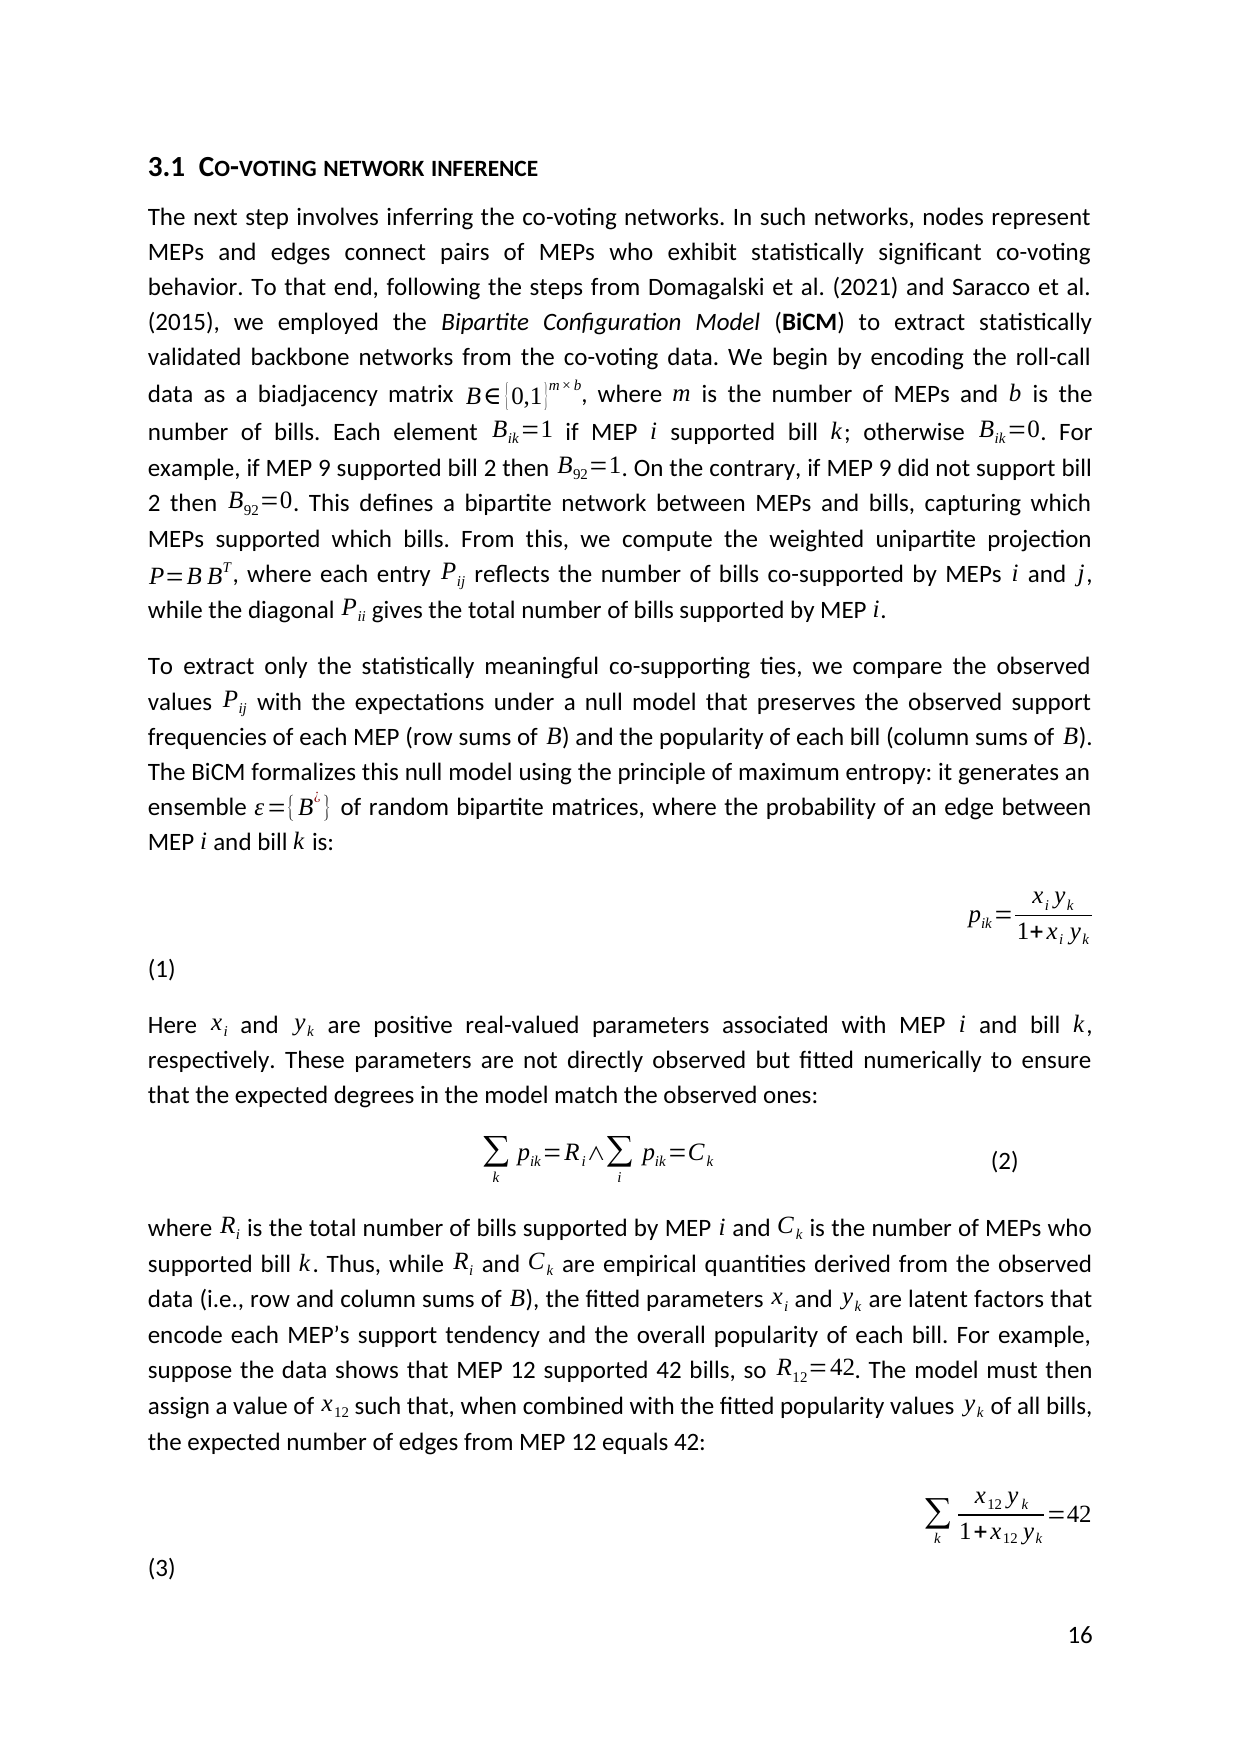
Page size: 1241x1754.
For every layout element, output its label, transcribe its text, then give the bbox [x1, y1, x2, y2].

text (2) [148, 1135, 1092, 1186]
subtitle Co-voting network inference [148, 148, 1092, 183]
text (1) [148, 882, 1092, 983]
text To extract only the statistically meaningful co-supporting ties, we compare the observed values with the expectations under a null model that preserves the observed support frequencies of each MEP (row sums of ) and the popularity of each bill (column sums of ). The BiCM formalizes this null model using the principle of maximum entropy: it generates an ensemble of random bipartite matrices, where the probability of an edge between MEP and bill is: [148, 650, 1092, 857]
text The next step involves inferring the co-voting networks. In such networks, nodes represent MEPs and edges connect pairs of MEPs who exhibit statistically significant co-voting behavior. To that end, following the steps from Domagalski et al. (2021) and Saracco et al. (2015), we employed the Bipartite Configuration Model (BiCM) to extract statistically validated backbone networks from the co-voting data. We begin by encoding the roll-call data as a biadjacency matrix , where is the number of MEPs and is the number of bills. Each element if MEP supported bill ; otherwise . For example, if MEP 9 supported bill 2 then . On the contrary, if MEP 9 did not support bill 2 then . This defines a bipartite network between MEPs and bills, capturing which MEPs supported which bills. From this, we compute the weighted unipartite projection , where each entry reflects the number of bills co-supported by MEPs and , while the diagonal gives the total number of bills supported by MEP . [148, 201, 1092, 625]
text Here and are positive real-valued parameters associated with MEP and bill , respectively. These parameters are not directly observed but fitted numerically to ensure that the expected degrees in the model match the observed ones: [148, 1009, 1092, 1110]
text where is the total number of bills supported by MEP and is the number of MEPs who supported bill . Thus, while and are empirical quantities derived from the observed data (i.e., row and column sums of ), the fitted parameters and are latent factors that encode each MEP’s support tendency and the overall popularity of each bill. For example, suppose the data shows that MEP 12 supported 42 bills, so . The model must then assign a value of such that, when combined with the fitted popularity values of all bills, the expected number of edges from MEP 12 equals 42: [148, 1212, 1092, 1456]
text (3) [148, 1482, 1092, 1583]
